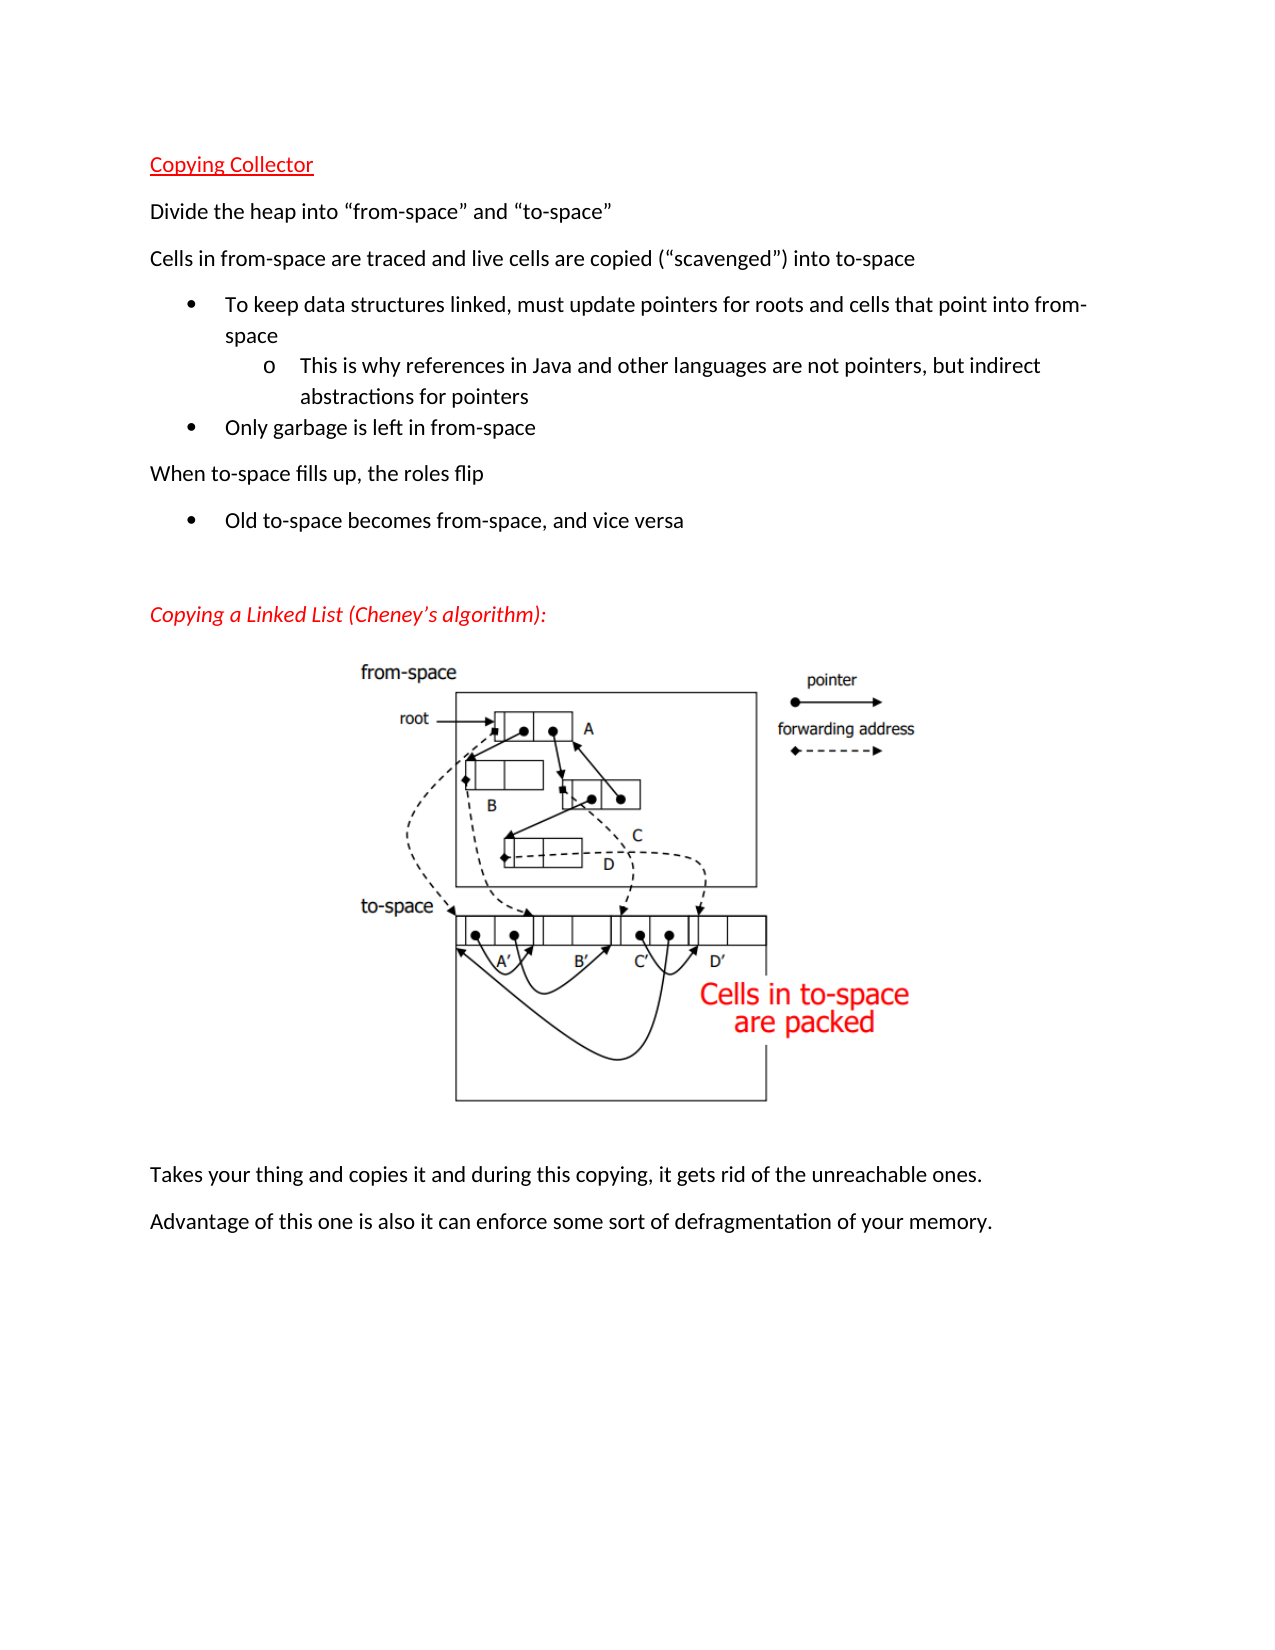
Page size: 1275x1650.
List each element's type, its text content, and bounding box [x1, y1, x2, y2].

text When to-space fills up, the roles flip [150, 459, 1125, 487]
text Advantage of this one is also it can enforce some sort of defragmentation of your memory. [150, 1207, 1125, 1235]
text Copying a Linked List (Cheney’s algorithm): [150, 600, 1125, 628]
picture [150, 647, 1125, 1142]
text Divide the heap into “from-space” and “to-space” [150, 197, 1125, 225]
list To keep data structures linked, must update pointers for roots and cells that point into from-space [187, 291, 1125, 349]
list Only garbage is left in from-space [187, 413, 1125, 441]
text Cells in from-space are traced and live cells are copied (“scavenged”) into to-space [150, 244, 1125, 272]
list Old to-space becomes from-space, and vice versa [187, 506, 1125, 534]
text Copying Collector [150, 150, 1125, 178]
list This is why references in Java and other languages are not pointers, but indirect abstractions for pointers [262, 351, 1125, 410]
text Takes your thing and copies it and during this copying, it gets rid of the unreachable ones. [150, 1160, 1125, 1188]
